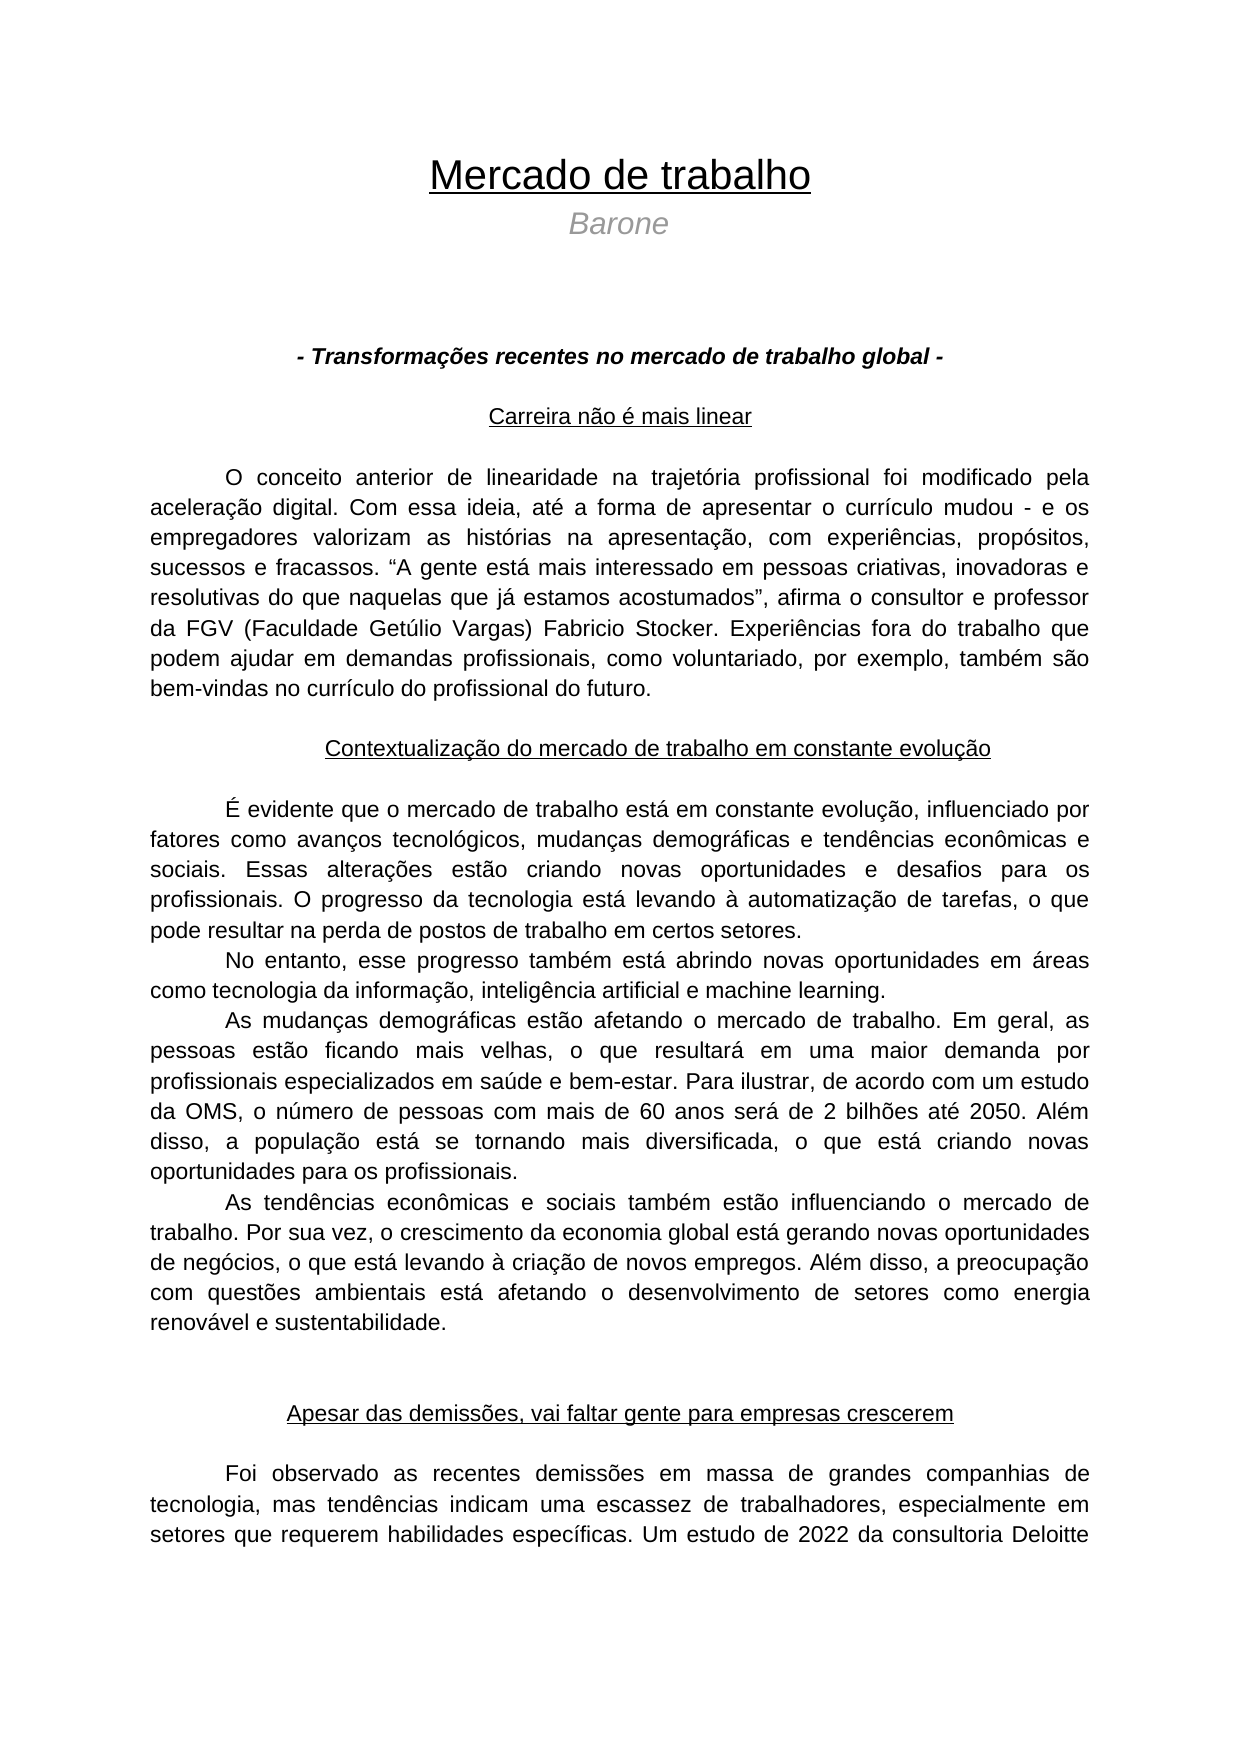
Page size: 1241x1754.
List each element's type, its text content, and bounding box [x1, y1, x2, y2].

text - Transformações recentes no mercado de trabalho global - [150, 343, 1090, 369]
text As tendências econômicas e sociais também estão influenciando o mercado de trabalho. Por sua vez, o crescimento da economia global está gerando novas oportunidades de negócios, o que está levando à criação de novos empregos. Além disso, a preocupação com questões ambientais está afetando o desenvolvimento de setores como energia renovável e sustentabilidade. [150, 1188, 1090, 1336]
text O conceito anterior de linearidade na trajetória profissional foi modificado pela aceleração digital. Com essa ideia, até a forma de apresentar o currículo mudou - e os empregadores valorizam as histórias na apresentação, com experiências, propósitos, sucessos e fracassos. “A gente está mais interessado em pessoas criativas, inovadoras e resolutivas do que naquelas que já estamos acostumados”, afirma o consultor e professor da FGV (Faculdade Getúlio Vargas) Fabricio Stocker. Experiências fora do trabalho que podem ajudar em demandas profissionais, como voluntariado, por exemplo, também são bem-vindas no currículo do profissional do futuro. [150, 463, 1090, 701]
text Contextualização do mercado de trabalho em constante evolução [150, 735, 1090, 762]
text É evidente que o mercado de trabalho está em constante evolução, influenciado por fatores como avanços tecnológicos, mudanças demográficas e tendências econômicas e sociais. Essas alterações estão criando novas oportunidades e desafios para os profissionais. O progresso da tecnologia está levando à automatização de tarefas, o que pode resultar na perda de postos de trabalho em certos setores. [150, 796, 1090, 943]
text Mercado de trabalho [150, 150, 1090, 198]
text Apesar das demissões, vai faltar gente para empresas crescerem [150, 1400, 1090, 1426]
text Carreira não é mais linear [150, 403, 1090, 429]
text Barone [150, 205, 1090, 241]
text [150, 1460, 1090, 1547]
text As mudanças demográficas estão afetando o mercado de trabalho. Em geral, as pessoas estão ficando mais velhas, o que resultará em uma maior demanda por profissionais especializados em saúde e bem-estar. Para ilustrar, de acordo com um estudo da OMS, o número de pessoas com mais de 60 anos será de 2 bilhões até 2050. Além disso, a população está se tornando mais diversificada, o que está criando novas oportunidades para os profissionais. [150, 1007, 1090, 1185]
text No entanto, esse progresso também está abrindo novas oportunidades em áreas como tecnologia da informação, inteligência artificial e machine learning. [150, 947, 1090, 1003]
